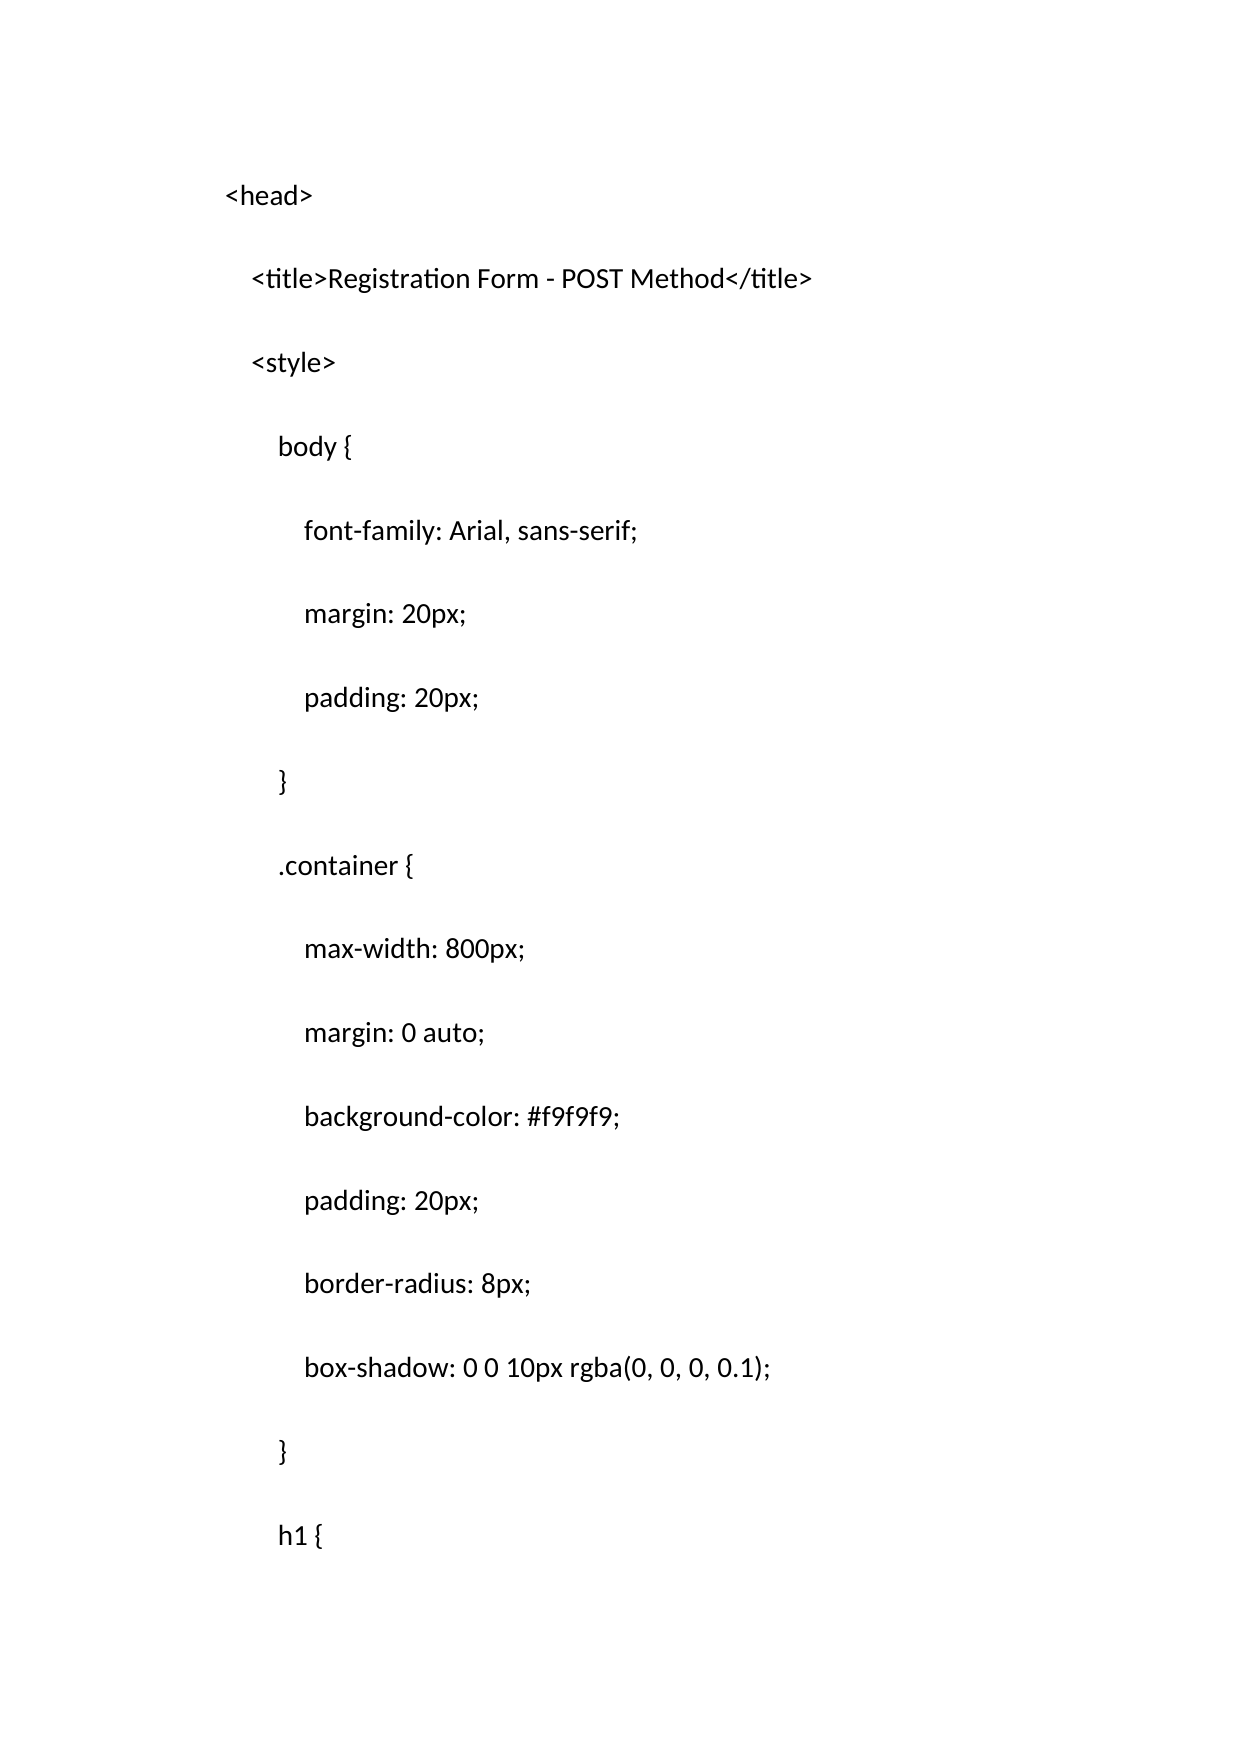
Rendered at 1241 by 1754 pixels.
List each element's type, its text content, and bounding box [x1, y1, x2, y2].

text body { [225, 413, 1090, 478]
text <style> [225, 329, 1090, 394]
text } [225, 748, 1090, 813]
text margin: 20px; [225, 581, 1090, 646]
text border-radius: 8px; [225, 1251, 1090, 1316]
text } [225, 1418, 1090, 1483]
text .container { [225, 832, 1090, 897]
text <title>Registration Form - POST Method</title> [225, 246, 1090, 311]
text padding: 20px; [225, 1167, 1090, 1232]
text <head> [225, 162, 1090, 227]
text background-color: #f9f9f9; [225, 1083, 1090, 1148]
text font-family: Arial, sans-serif; [225, 497, 1090, 562]
text max-width: 800px; [225, 916, 1090, 981]
text margin: 0 auto; [225, 999, 1090, 1064]
text box-shadow: 0 0 10px rgba(0, 0, 0, 0.1); [225, 1334, 1090, 1399]
text padding: 20px; [225, 664, 1090, 729]
text h1 { [225, 1502, 1090, 1567]
